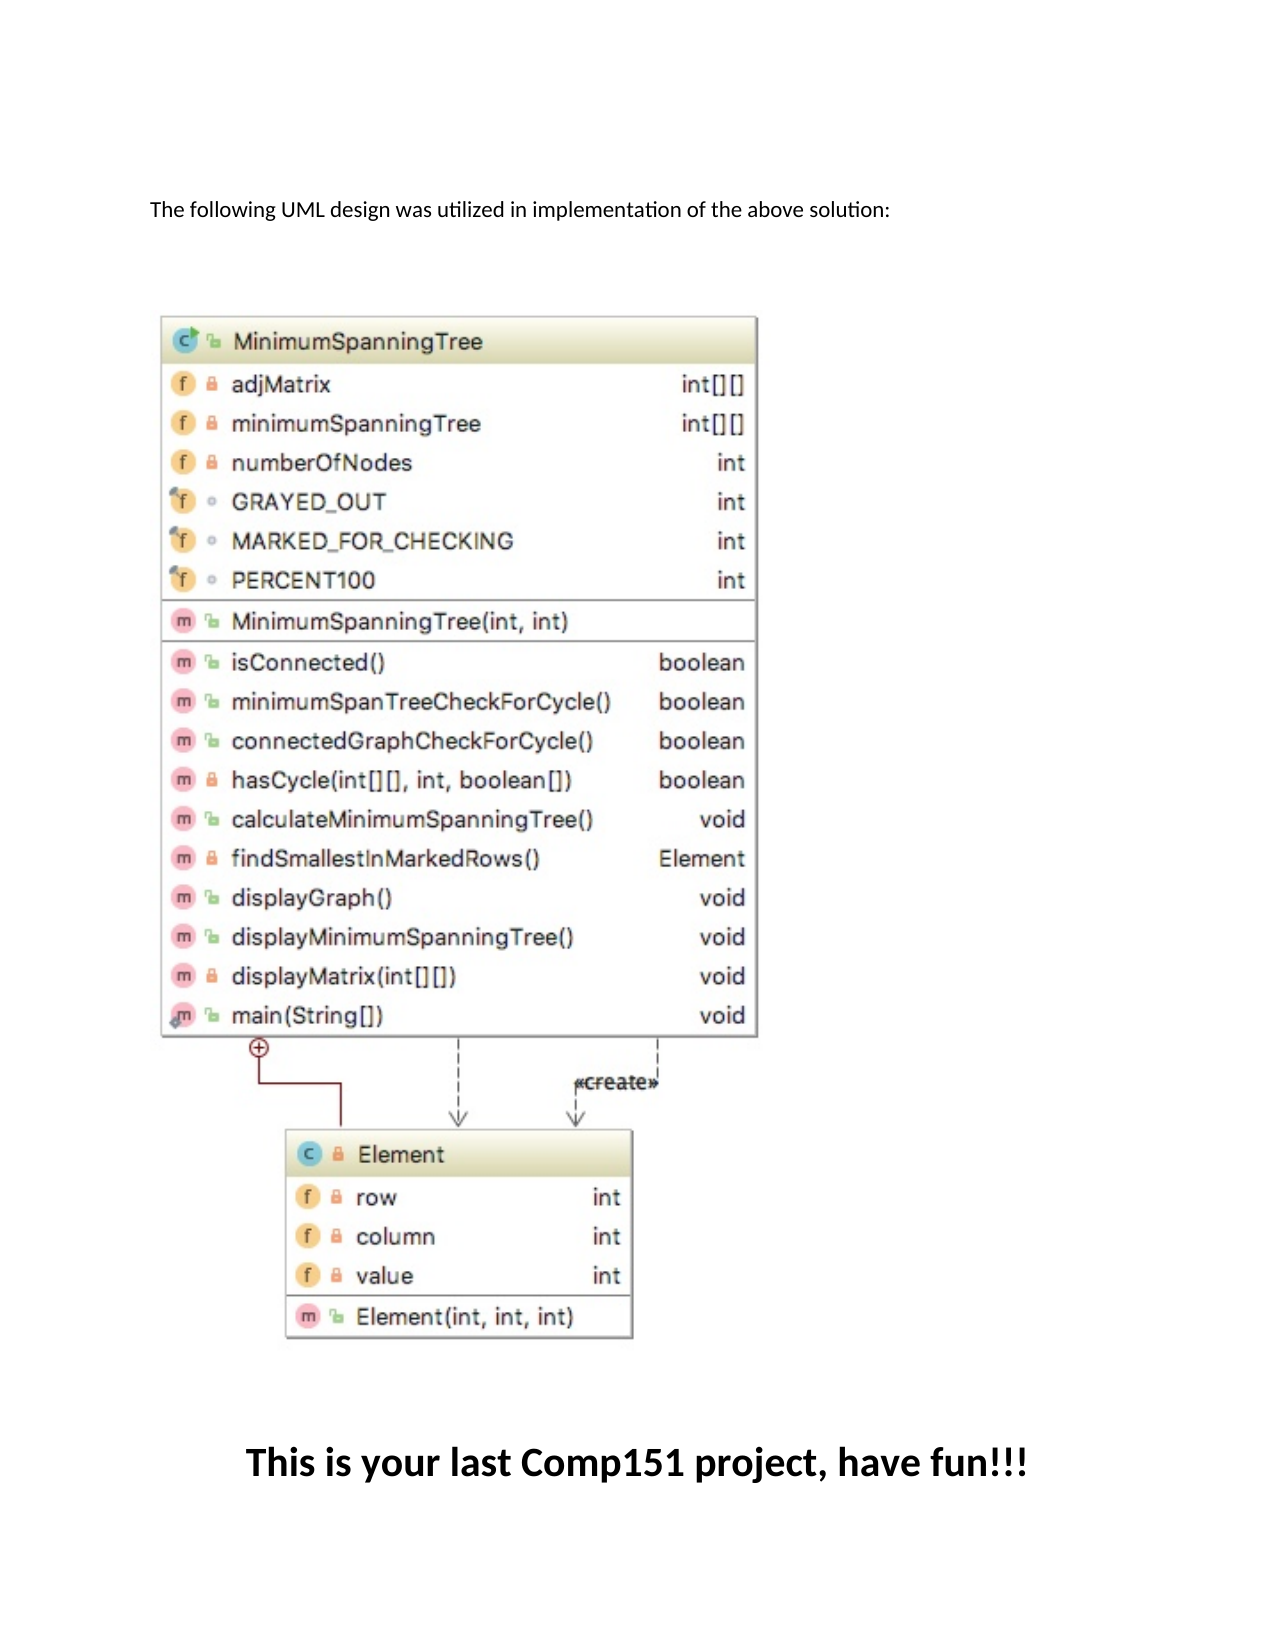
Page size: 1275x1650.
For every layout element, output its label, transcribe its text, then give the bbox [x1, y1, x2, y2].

text The following UML design was utilized in implementation of the above solution: [150, 196, 1125, 224]
picture [150, 310, 771, 1352]
text This is your last Comp151 project, have fun!!! [150, 1436, 1125, 1487]
